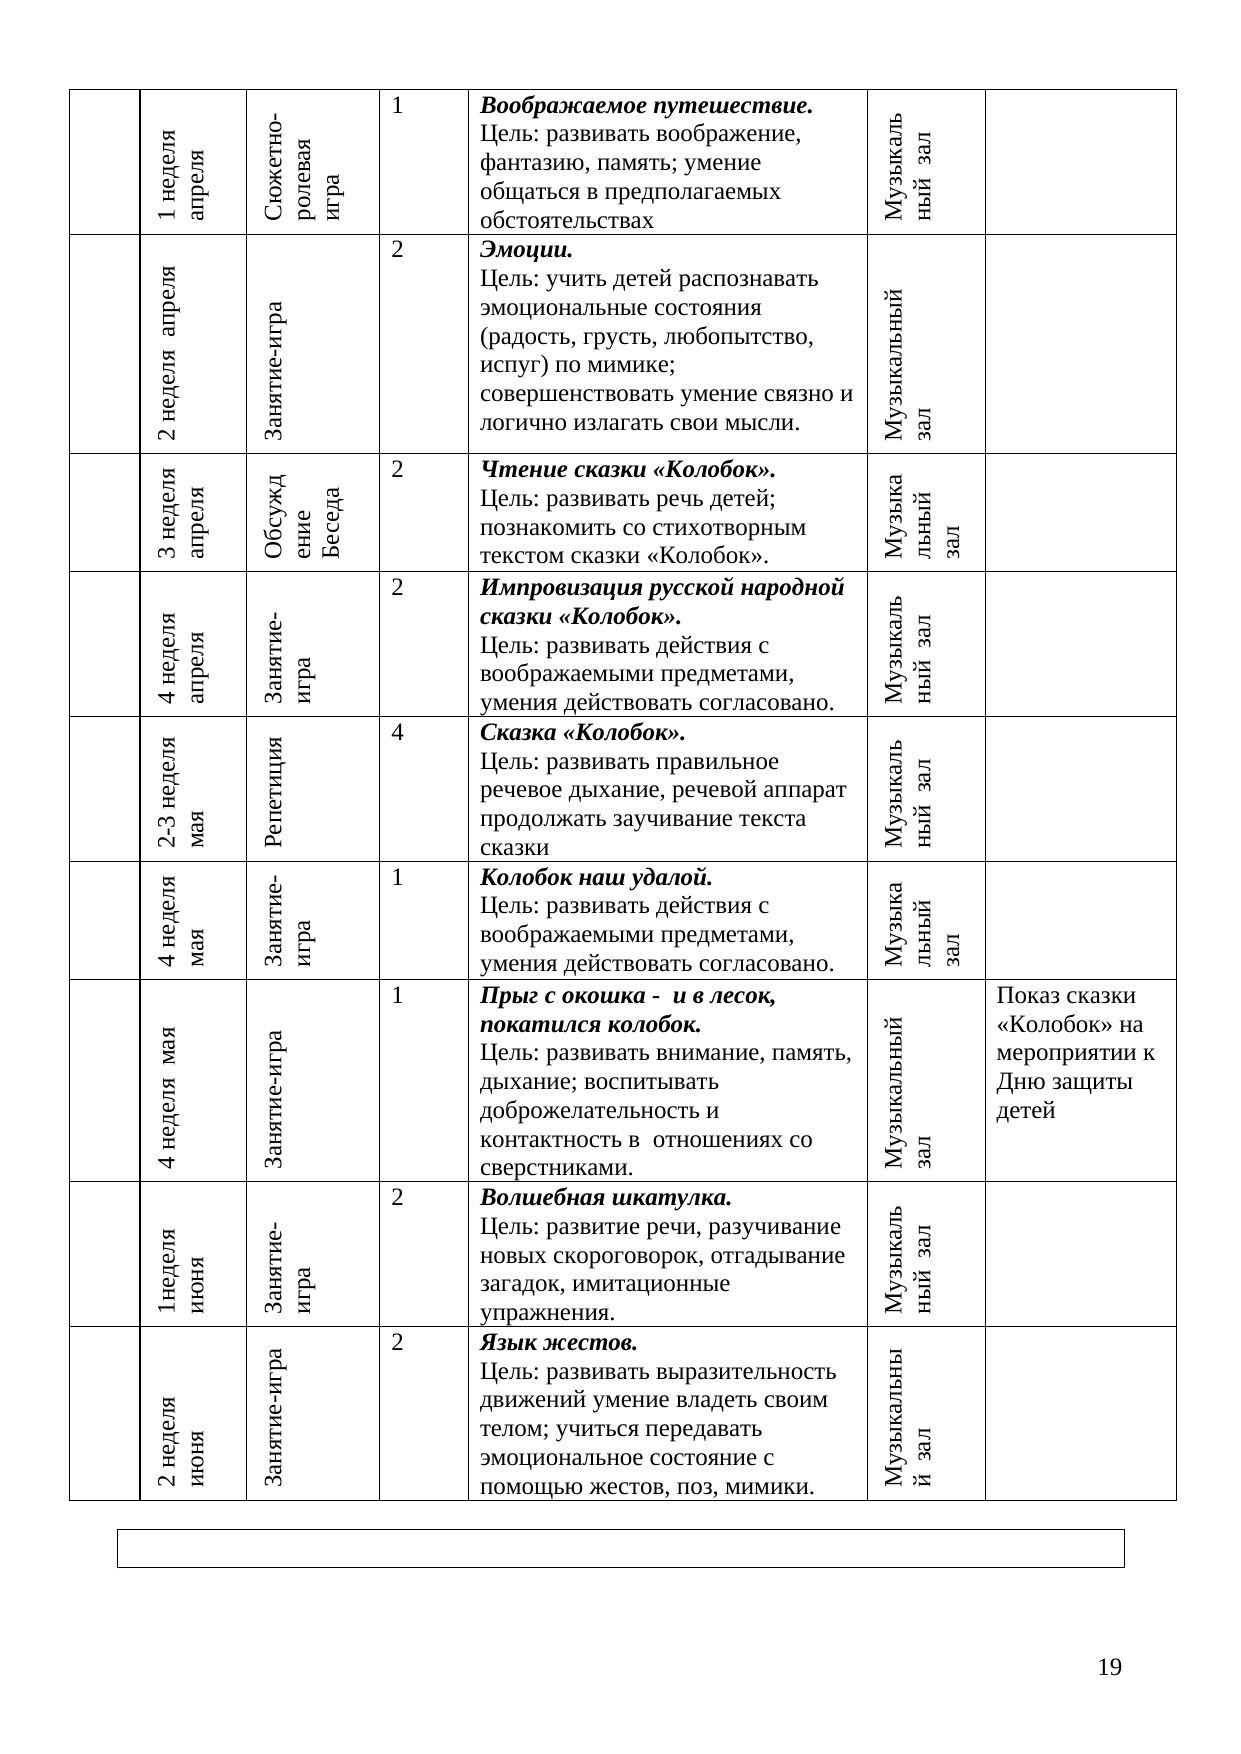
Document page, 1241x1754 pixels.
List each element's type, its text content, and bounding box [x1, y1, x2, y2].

table_cell 2 [380, 1327, 468, 1499]
table_cell 4 неделя мая [141, 980, 246, 1181]
table_cell Чтение сказки «Колобок». Цель: развивать речь детей; познакомить со стихотворным текстом сказки «Колобок». [469, 454, 867, 571]
table_cell Эмоции. Цель: учить детей распознавать эмоциональные состояния (радость, грусть, любопытство, испуг) по мимике; совершенствовать умение связно и логично излагать свои мысли. [469, 235, 867, 453]
table_cell Язык жестов. Цель: развивать выразительность движений умение владеть своим телом; учиться передавать эмоциональное состояние с помощью жестов, поз, мимики. [469, 1327, 867, 1499]
table_cell [70, 1182, 139, 1326]
table_cell Музыкальный зал [868, 1327, 985, 1499]
table_cell [986, 717, 1176, 861]
table_cell [986, 862, 1176, 979]
table_cell Волшебная шкатулка. Цель: развитие речи, разучивание новых скороговорок, отгадывание загадок, имитационные упражнения. [469, 1182, 867, 1326]
table_cell Музыкальный зал [868, 572, 985, 716]
table_cell Занятие-игра [247, 1327, 379, 1499]
table_cell [986, 235, 1176, 453]
table_cell 1 [380, 862, 468, 979]
table_cell Занятие-игра [247, 862, 379, 979]
table_cell [986, 572, 1176, 716]
table_cell Обсуждение Беседа [247, 454, 379, 571]
table_cell Музыкальный зал [868, 90, 985, 233]
table_cell 2 [380, 454, 468, 571]
table_cell Музыкальный зал [868, 235, 985, 453]
table_cell 1 [380, 90, 468, 233]
table_cell [70, 717, 139, 861]
table_cell 2-3 неделя мая [141, 717, 246, 861]
table_cell [986, 1182, 1176, 1326]
table_cell 4 неделя мая [141, 862, 246, 979]
table_cell 3 неделя апреля [141, 454, 246, 571]
table_cell 2 неделя июня [141, 1327, 246, 1499]
table_cell 2 [380, 572, 468, 716]
table_cell 1 неделя апреля [141, 90, 246, 233]
table_cell [986, 90, 1176, 233]
table_cell Музыкальный зал [868, 862, 985, 979]
table_cell Занятие-игра [247, 1182, 379, 1326]
table_cell [70, 454, 139, 571]
table_cell Музыкальный зал [868, 980, 985, 1181]
table_cell Музыкальный зал [868, 454, 985, 571]
table_cell [70, 572, 139, 716]
table_cell Репетиция [247, 717, 379, 861]
table_cell 2 [380, 235, 468, 453]
table_cell [70, 980, 139, 1181]
table_cell [70, 90, 139, 233]
table_cell 4 [380, 717, 468, 861]
table_cell Прыг с окошка - и в лесок, покатился колобок. Цель: развивать внимание, память, дыхание; воспитывать доброжелательность и контактность в отношениях со сверстниками. [469, 980, 867, 1181]
table_cell Занятие-игра [247, 235, 379, 453]
table_cell Занятие-игра [247, 980, 379, 1181]
table_cell Импровизация русской народной сказки «Колобок». Цель: развивать действия с воображаемыми предметами, умения действовать согласовано. [469, 572, 867, 716]
table_cell Занятие-игра [247, 572, 379, 716]
table_cell 2 неделя апреля [141, 235, 246, 453]
table_cell 4 неделя апреля [141, 572, 246, 716]
table_cell Колобок наш удалой. Цель: развивать действия с воображаемыми предметами, умения действовать согласовано. [469, 862, 867, 979]
table_cell [70, 862, 139, 979]
table_cell [70, 235, 139, 453]
table_cell Музыкальный зал [868, 1182, 985, 1326]
table_cell [986, 1327, 1176, 1499]
table_cell 1неделя июня [141, 1182, 246, 1326]
table_cell Показ сказки «Колобок» на мероприятии к Дню защиты детей [986, 980, 1176, 1181]
table_cell 2 [380, 1182, 468, 1326]
table_cell 1 [380, 980, 468, 1181]
table_cell Сюжетно-ролевая игра [247, 90, 379, 233]
table_cell [986, 454, 1176, 571]
table_cell [70, 1327, 139, 1499]
table_cell Сказка «Колобок». Цель: развивать правильное речевое дыхание, речевой аппарат продолжать заучивание текста сказки [469, 717, 867, 861]
table_cell Музыкальный зал [868, 717, 985, 861]
table_cell Воображаемое путешествие. Цель: развивать воображение, фантазию, память; умение общаться в предполагаемых обстоятельствах [469, 90, 867, 233]
